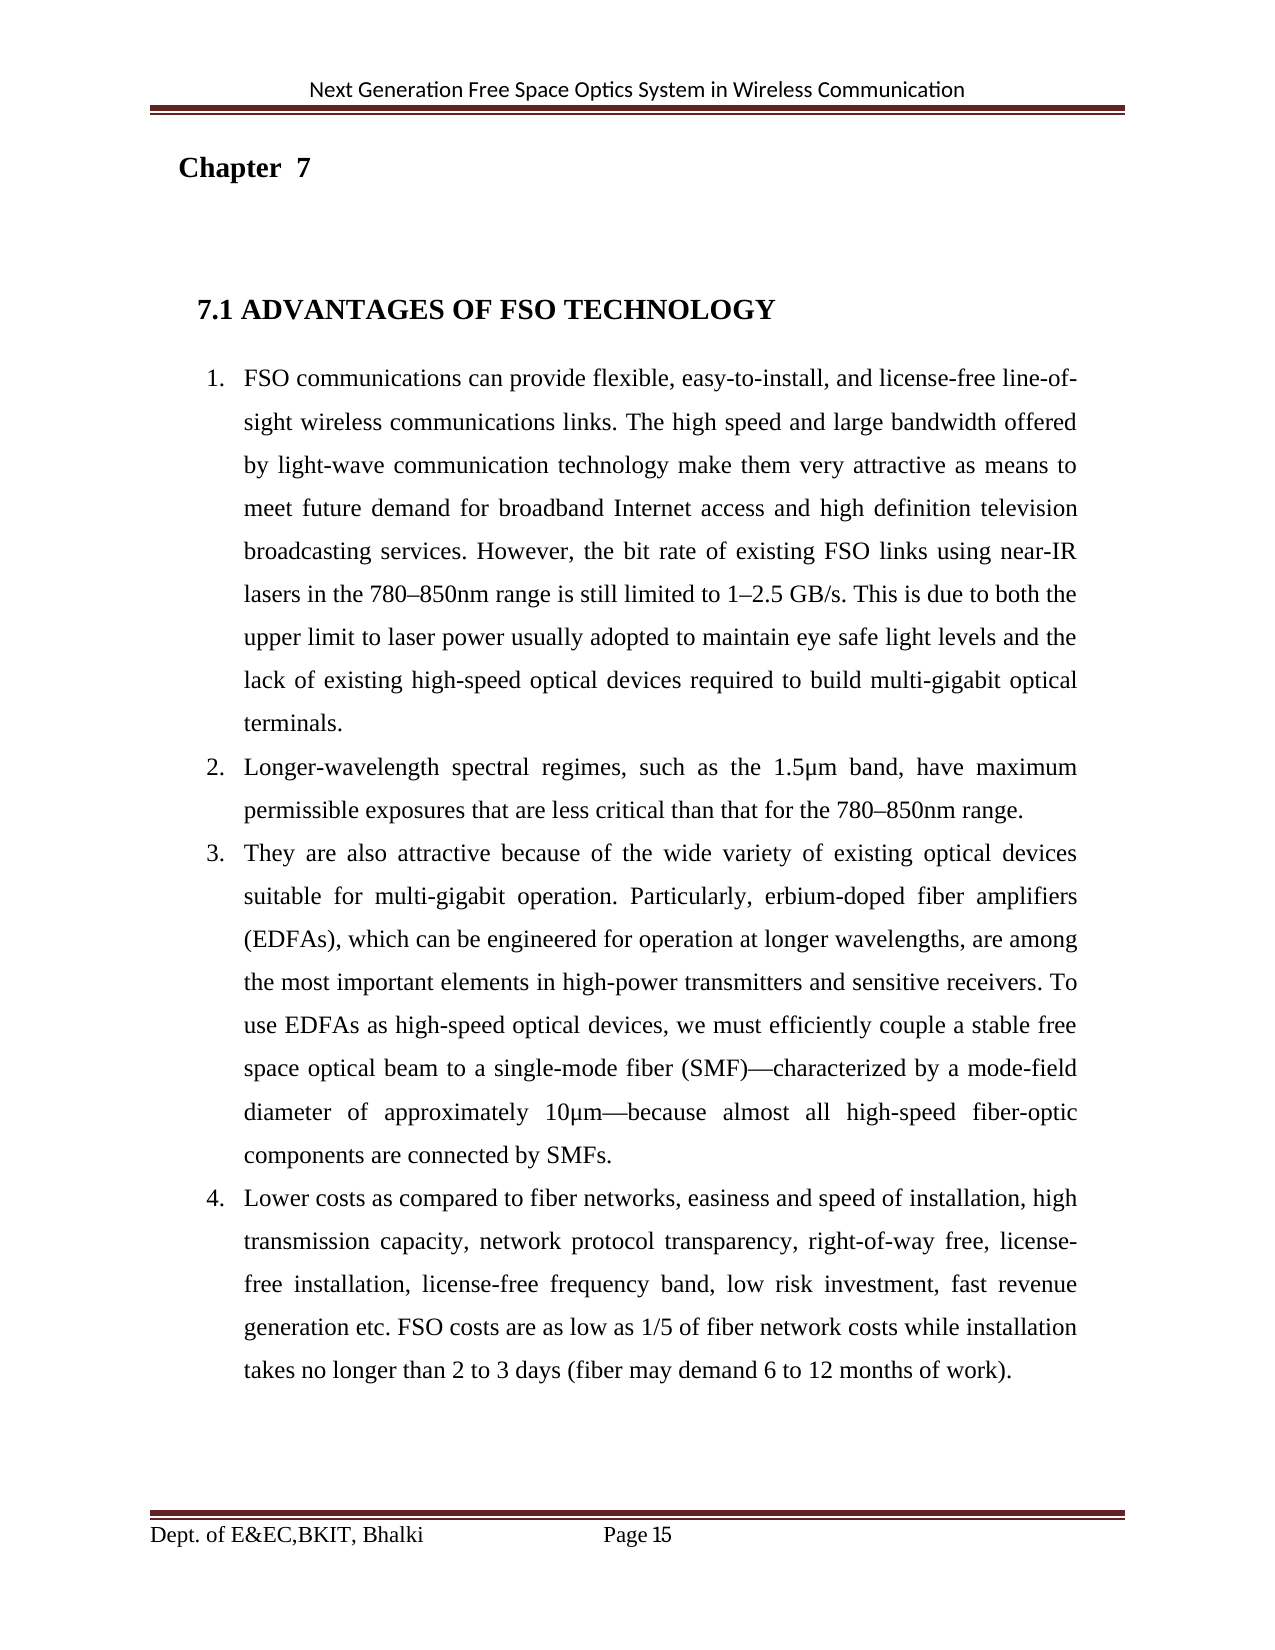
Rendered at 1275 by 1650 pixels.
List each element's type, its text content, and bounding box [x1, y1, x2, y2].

list They are also attractive because of the wide variety of existing optical devices suitable for multi-gigabit operation. Particularly, erbium-doped fiber amplifiers (EDFAs), which can be engineered for operation at longer wavelengths, are among the most important elements in high-power transmitters and sensitive receivers. To use EDFAs as high-speed optical devices, we must efficiently couple a stable free space optical beam to a single-mode fiber (SMF)—characterized by a mode-field diameter of approximately 10μm—because almost all high-speed fiber-optic components are connected by SMFs. [206, 838, 1078, 1168]
text 7.1 ADVANTAGES OF FSO TECHNOLOGY [178, 292, 1078, 326]
list Lower costs as compared to fiber networks, easiness and speed of installation, high transmission capacity, network protocol transparency, right-of-way free, license-free installation, license-free frequency band, low risk investment, fast revenue generation etc. FSO costs are as low as 1/5 of fiber network costs while installation takes no longer than 2 to 3 days (fiber may demand 6 to 12 months of work). [206, 1183, 1078, 1384]
text Chapter 7 [178, 150, 1125, 183]
list FSO communications can provide flexible, easy-to-install, and license-free line-of-sight wireless communications links. The high speed and large bandwidth offered by light-wave communication technology make them very attractive as means to meet future demand for broadband Internet access and high definition television broadcasting services. However, the bit rate of existing FSO links using near-IR lasers in the 780–850nm range is still limited to 1–2.5 GB/s. This is due to both the upper limit to laser power usually adopted to maintain eye safe light levels and the lack of existing high-speed optical devices required to build multi-gigabit optical terminals. [206, 363, 1078, 737]
list Longer-wavelength spectral regimes, such as the 1.5μm band, have maximum permissible exposures that are less critical than that for the 780–850nm range. [206, 752, 1078, 823]
